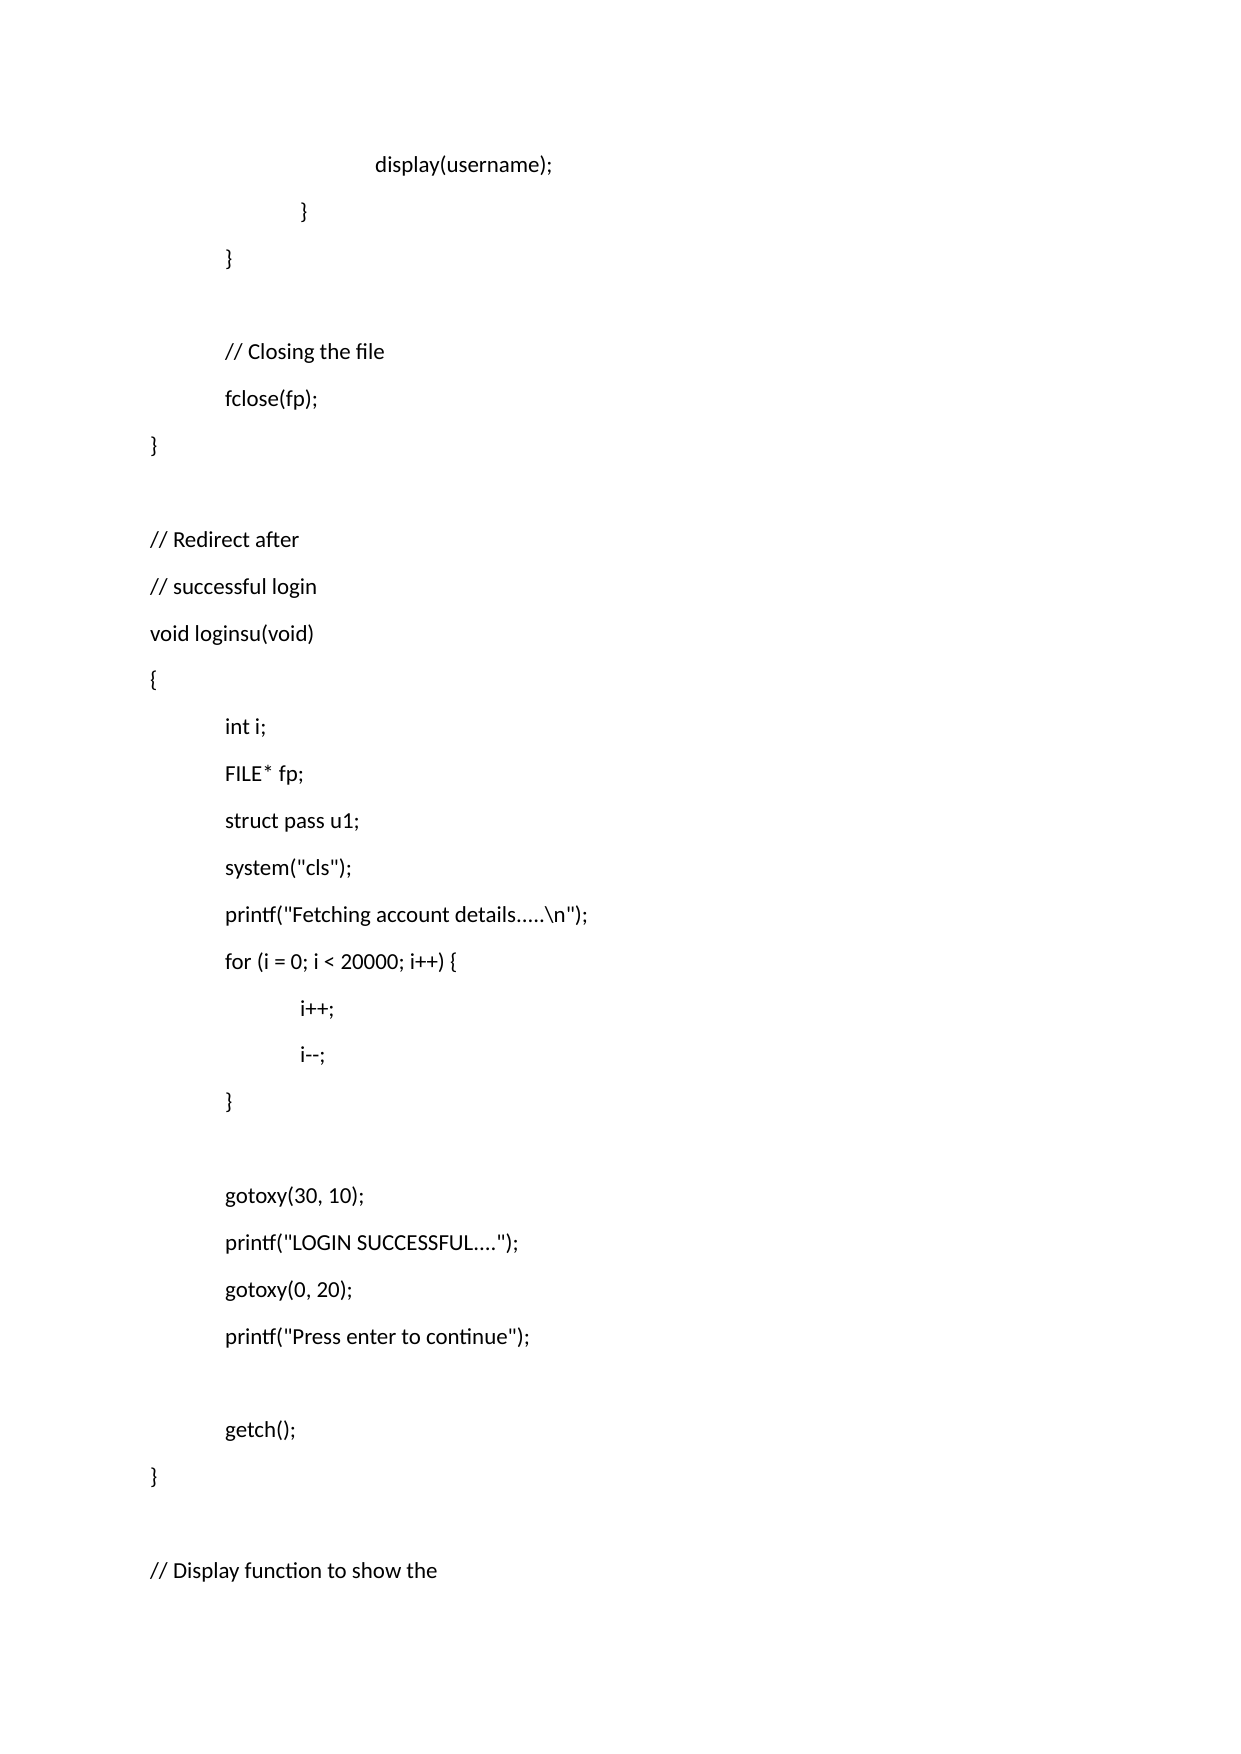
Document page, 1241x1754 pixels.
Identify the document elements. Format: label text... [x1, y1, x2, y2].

text // Closing the file [150, 337, 1090, 366]
text display(username); [150, 150, 1090, 178]
text } [150, 1462, 1090, 1491]
text { [150, 666, 1090, 694]
text fclose(fp); [150, 384, 1090, 412]
text void loginsu(void) [150, 619, 1090, 647]
text } [150, 431, 1090, 459]
text printf("Fetching account details.....\n"); [150, 900, 1090, 928]
text for (i = 0; i < 20000; i++) { [150, 947, 1090, 975]
text printf("Press enter to continue"); [150, 1322, 1090, 1350]
text printf("LOGIN SUCCESSFUL...."); [150, 1228, 1090, 1256]
text i++; [150, 994, 1090, 1022]
text } [150, 197, 1090, 225]
text struct pass u1; [150, 806, 1090, 834]
text // Redirect after [150, 525, 1090, 553]
text getch(); [150, 1416, 1090, 1444]
text int i; [150, 712, 1090, 741]
text // Display function to show the [150, 1556, 1090, 1584]
text FILE* fp; [150, 759, 1090, 787]
text system("cls"); [150, 853, 1090, 881]
text // successful login [150, 572, 1090, 600]
text gotoxy(30, 10); [150, 1181, 1090, 1209]
text } [150, 1087, 1090, 1116]
text i--; [150, 1041, 1090, 1069]
text } [150, 244, 1090, 272]
text gotoxy(0, 20); [150, 1275, 1090, 1303]
